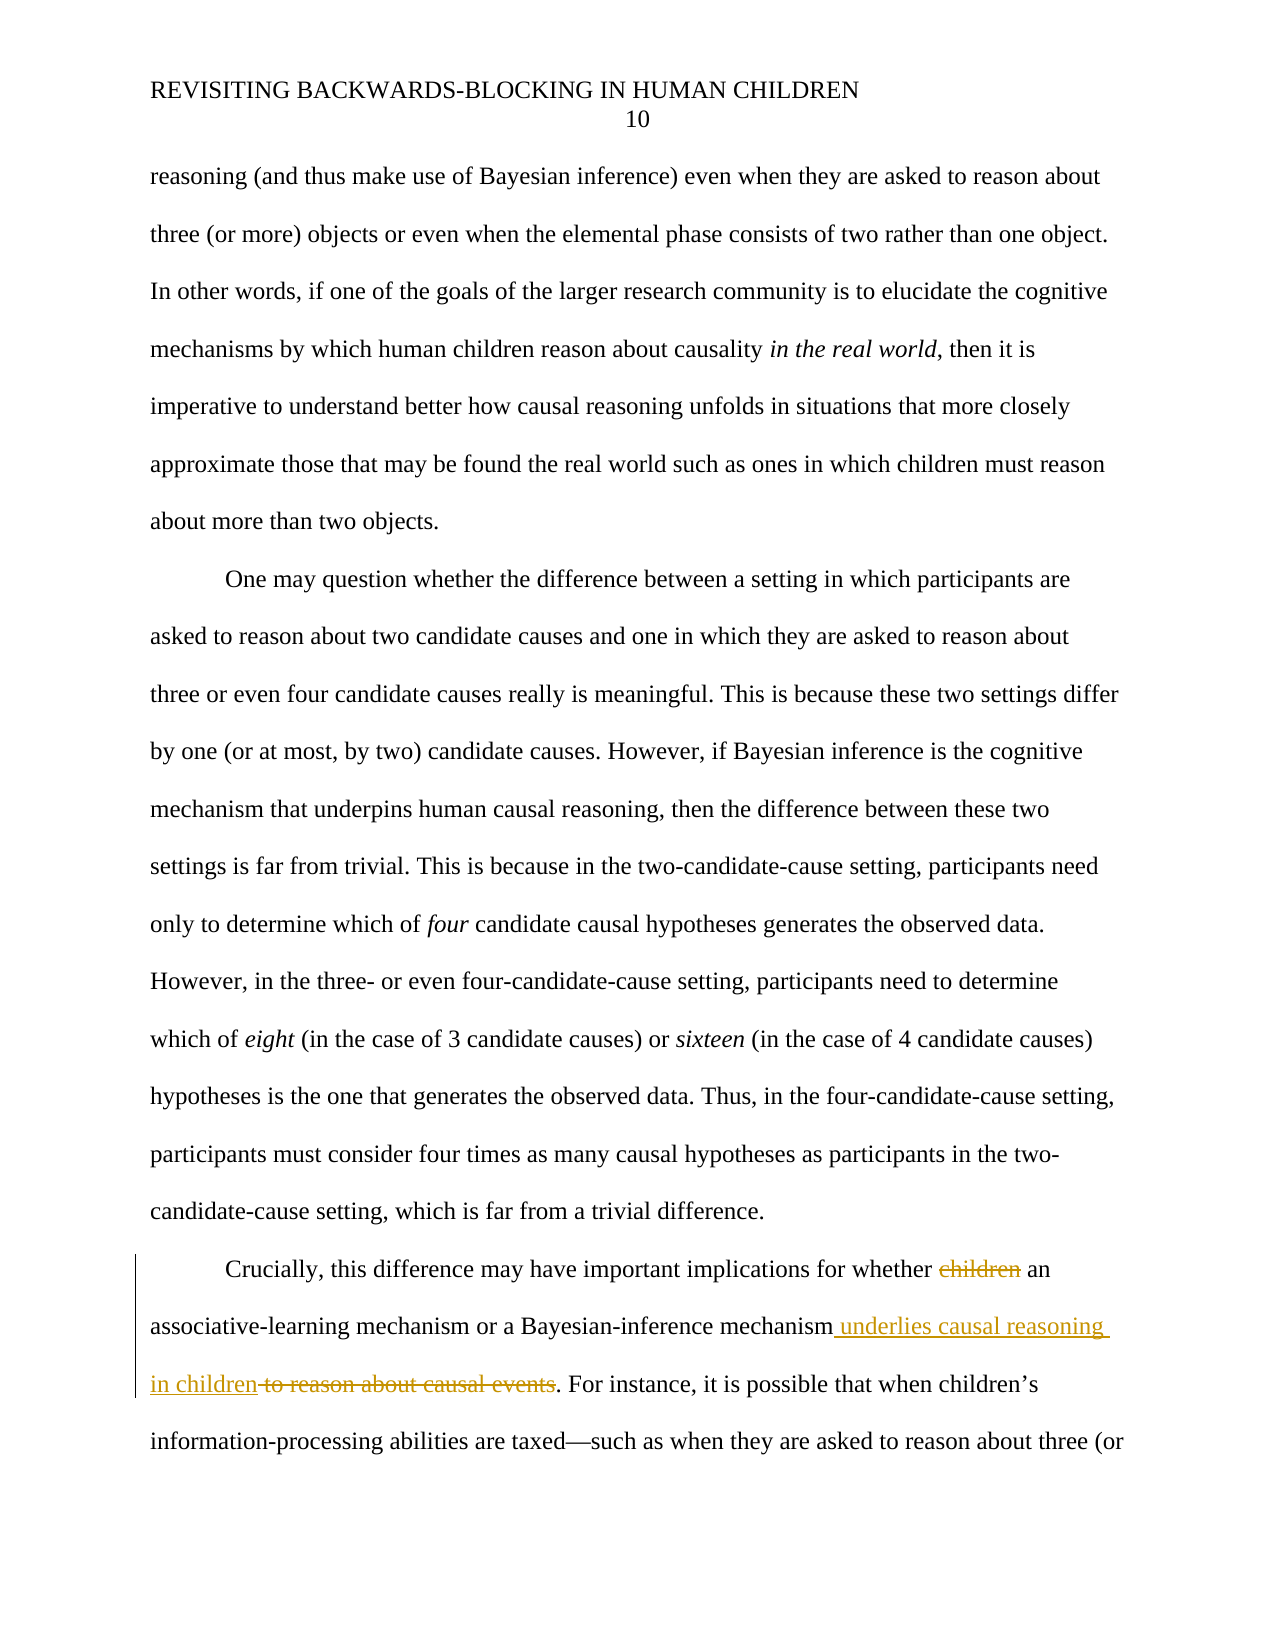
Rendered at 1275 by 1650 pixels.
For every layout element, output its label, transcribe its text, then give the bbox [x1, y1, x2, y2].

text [150, 161, 1125, 535]
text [150, 1254, 1125, 1455]
text One may question whether the difference between a setting in which participants are asked to reason about two candidate causes and one in which they are asked to reason about three or even four candidate causes really is meaningful. This is because these two settings differ by one (or at most, by two) candidate causes. However, if Bayesian inference is the cognitive mechanism that underpins human causal reasoning, then the difference between these two settings is far from trivial. This is because in the two-candidate-cause setting, participants need only to determine which of four candidate causal hypotheses generates the observed data. However, in the three- or even four-candidate-cause setting, participants need to determine which of eight (in the case of 3 candidate causes) or sixteen (in the case of 4 candidate causes) hypotheses is the one that generates the observed data. Thus, in the four-candidate-cause setting, participants must consider four times as many causal hypotheses as participants in the two-candidate-cause setting, which is far from a trivial difference. [150, 564, 1125, 1225]
